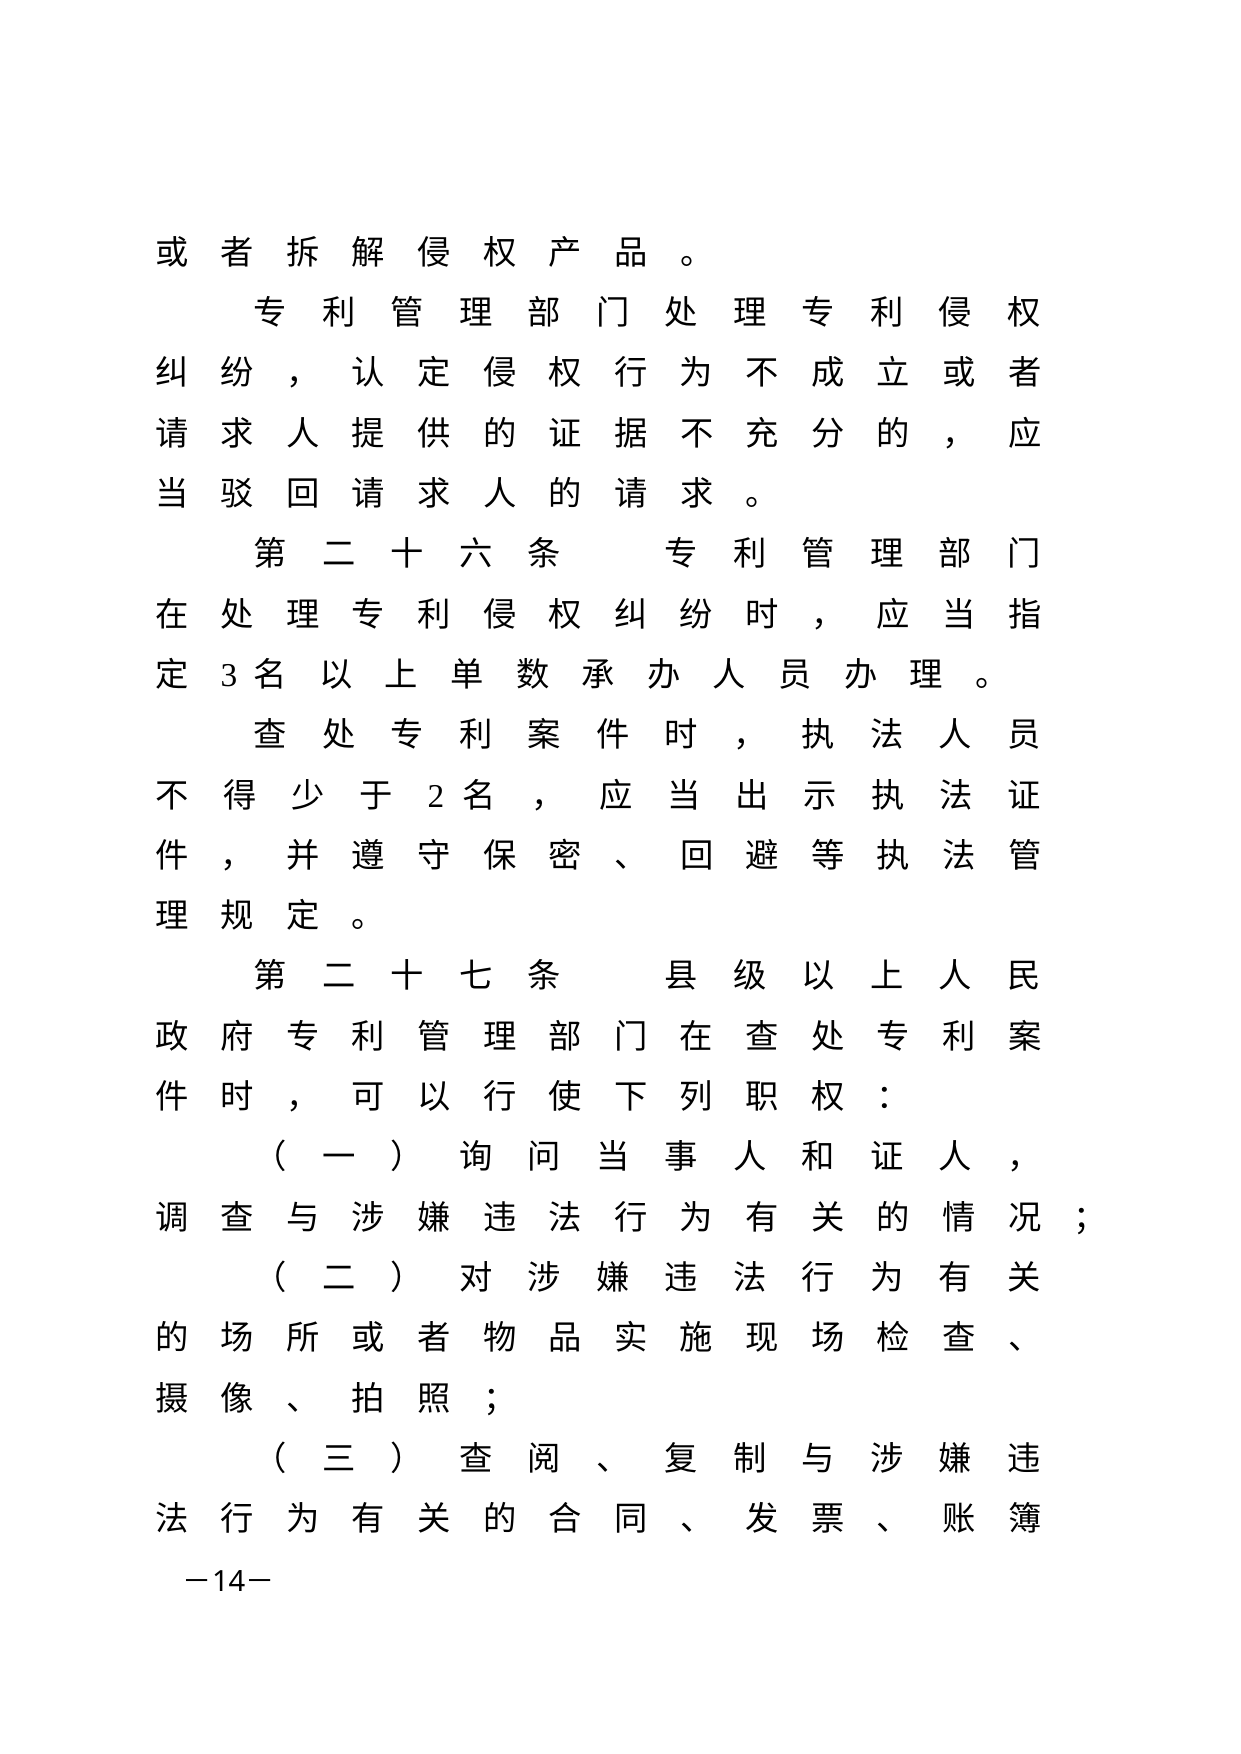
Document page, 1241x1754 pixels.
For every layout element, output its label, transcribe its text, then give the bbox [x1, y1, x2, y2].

text 侵犯专利权或者依照专利方法直接获得的侵权产品，经当事人协商，达成协议的，可以按照协议约定的方式处置；不能达成协议的，处理专利侵权纠纷的专利管理部门可以责令侵权人销毁或者拆解侵权产品。 [155, 219, 1073, 280]
text （三）查阅、复制与涉嫌违法行为有关的合同、发票、账簿及其他有关资料； [155, 1426, 1073, 1546]
text 专利管理部门处理专利侵权纠纷，认定侵权行为不成立或者请求人提供的证据不充分的，应当驳回请求人的请求。 [155, 280, 1073, 521]
text 查处专利案件时，执法人员不得少于2名，应当出示执法证件，并遵守保密、回避等执法管理规定。 [155, 702, 1073, 943]
text （一）询问当事人和证人，调查与涉嫌违法行为有关的情况； [155, 1124, 1073, 1245]
text （二）对涉嫌违法行为有关的场所或者物品实施现场检查、摄像、拍照； [155, 1245, 1073, 1426]
text 第二十七条 县级以上人民政府专利管理部门在查处专利案件时，可以行使下列职权： [155, 943, 1073, 1124]
text 第二十六条 专利管理部门在处理专利侵权纠纷时，应当指定3名以上单数承办人员办理。 [155, 521, 1073, 702]
